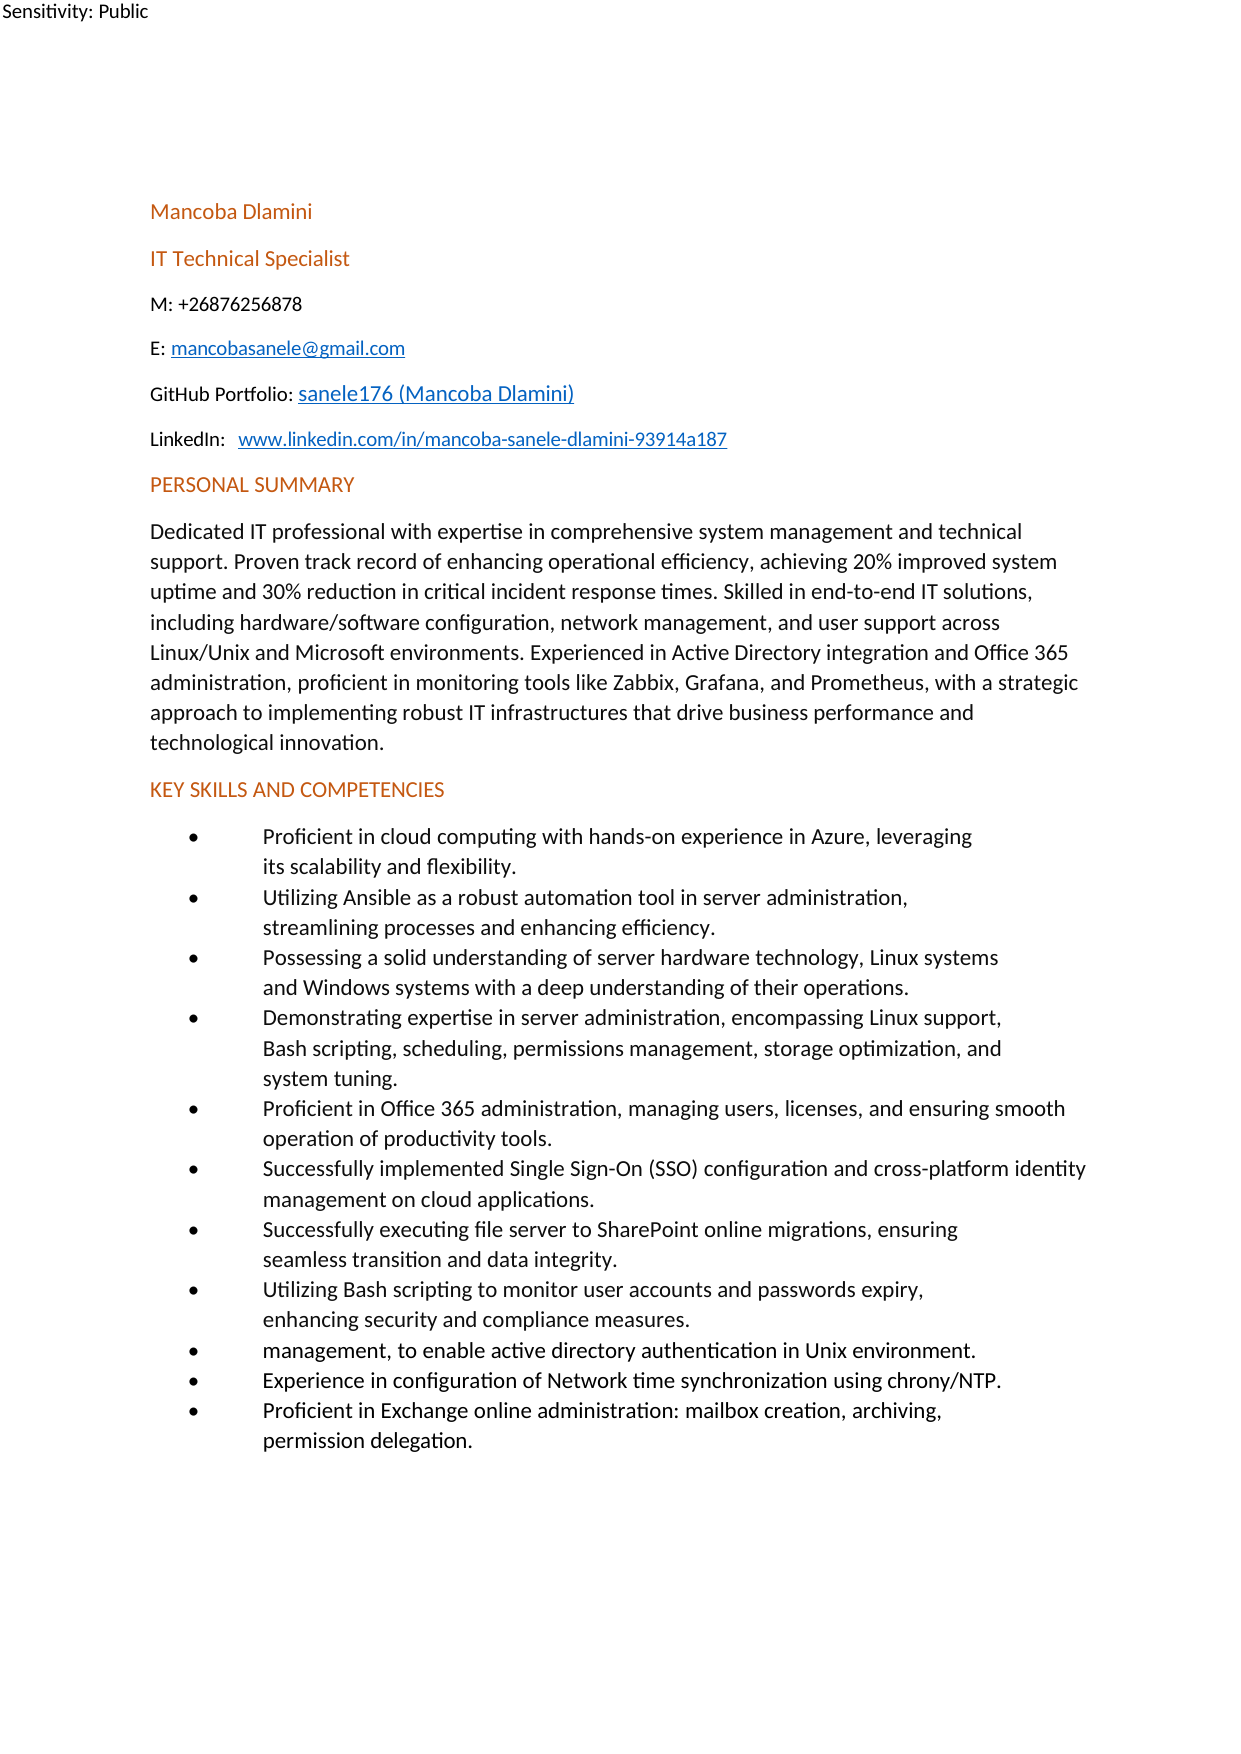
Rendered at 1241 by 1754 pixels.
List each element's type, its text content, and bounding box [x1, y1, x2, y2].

text Dedicated IT professional with expertise in comprehensive system management and technical support. Proven track record of enhancing operational efficiency, achieving 20% improved system uptime and 30% reduction in critical incident response times. Skilled in end-to-end IT solutions, including hardware/software configuration, network management, and user support across Linux/Unix and Microsoft environments. Experienced in Active Directory integration and Office 365 administration, proficient in monitoring tools like Zabbix, Grafana, and Prometheus, with a strategic approach to implementing robust IT infrastructures that drive business performance and technological innovation. [150, 517, 1093, 756]
list Utilizing Bash scripting to monitor user accounts and passwords expiry, enhancing security and compliance measures. [188, 1275, 1024, 1334]
list Possessing a solid understanding of server hardware technology, Linux systems and Windows systems with a deep understanding of their operations. [188, 943, 1038, 1001]
text Mancoba Dlamini [150, 197, 1093, 225]
list Proficient in Office 365 administration, managing users, licenses, and ensuring smooth operation of productivity tools. [188, 1094, 1066, 1152]
list Experience in configuration of Network time synchronization using chrony/NTP. [188, 1366, 1093, 1394]
text M: +26876256878 [150, 291, 1093, 316]
list Successfully implemented Single Sign-On (SSO) configuration and cross-platform identity management on cloud applications. [188, 1154, 1087, 1213]
list Demonstrating expertise in server administration, encompassing Linux support, Bash scripting, scheduling, permissions management, storage optimization, and system tuning. [188, 1003, 1051, 1092]
text E: mancobasanele@gmail.com [150, 335, 1093, 360]
list Proficient in cloud computing with hands-on experience in Azure, leveraging its scalability and flexibility. [188, 822, 999, 881]
text KEY SKILLS AND COMPETENCIES [150, 775, 1093, 803]
list management, to enable active directory authentication in Unix environment. [188, 1336, 1093, 1364]
list Utilizing Ansible as a robust automation tool in server administration, streamlining processes and enhancing efficiency. [188, 883, 1029, 941]
list Proficient in Exchange online administration: mailbox creation, archiving, permission delegation. [188, 1396, 1049, 1454]
text PERSONAL SUMMARY [150, 470, 1093, 498]
text LinkedIn: www.linkedin.com/in/mancoba-sanele-dlamini-93914a187 [150, 426, 1093, 451]
list Successfully executing file server to SharePoint online migrations, ensuring seamless transition and data integrity. [188, 1215, 1047, 1273]
text IT Technical Specialist [150, 244, 1093, 272]
text GitHub Portfolio: sanele176 (Mancoba Dlamini) [150, 379, 1093, 407]
